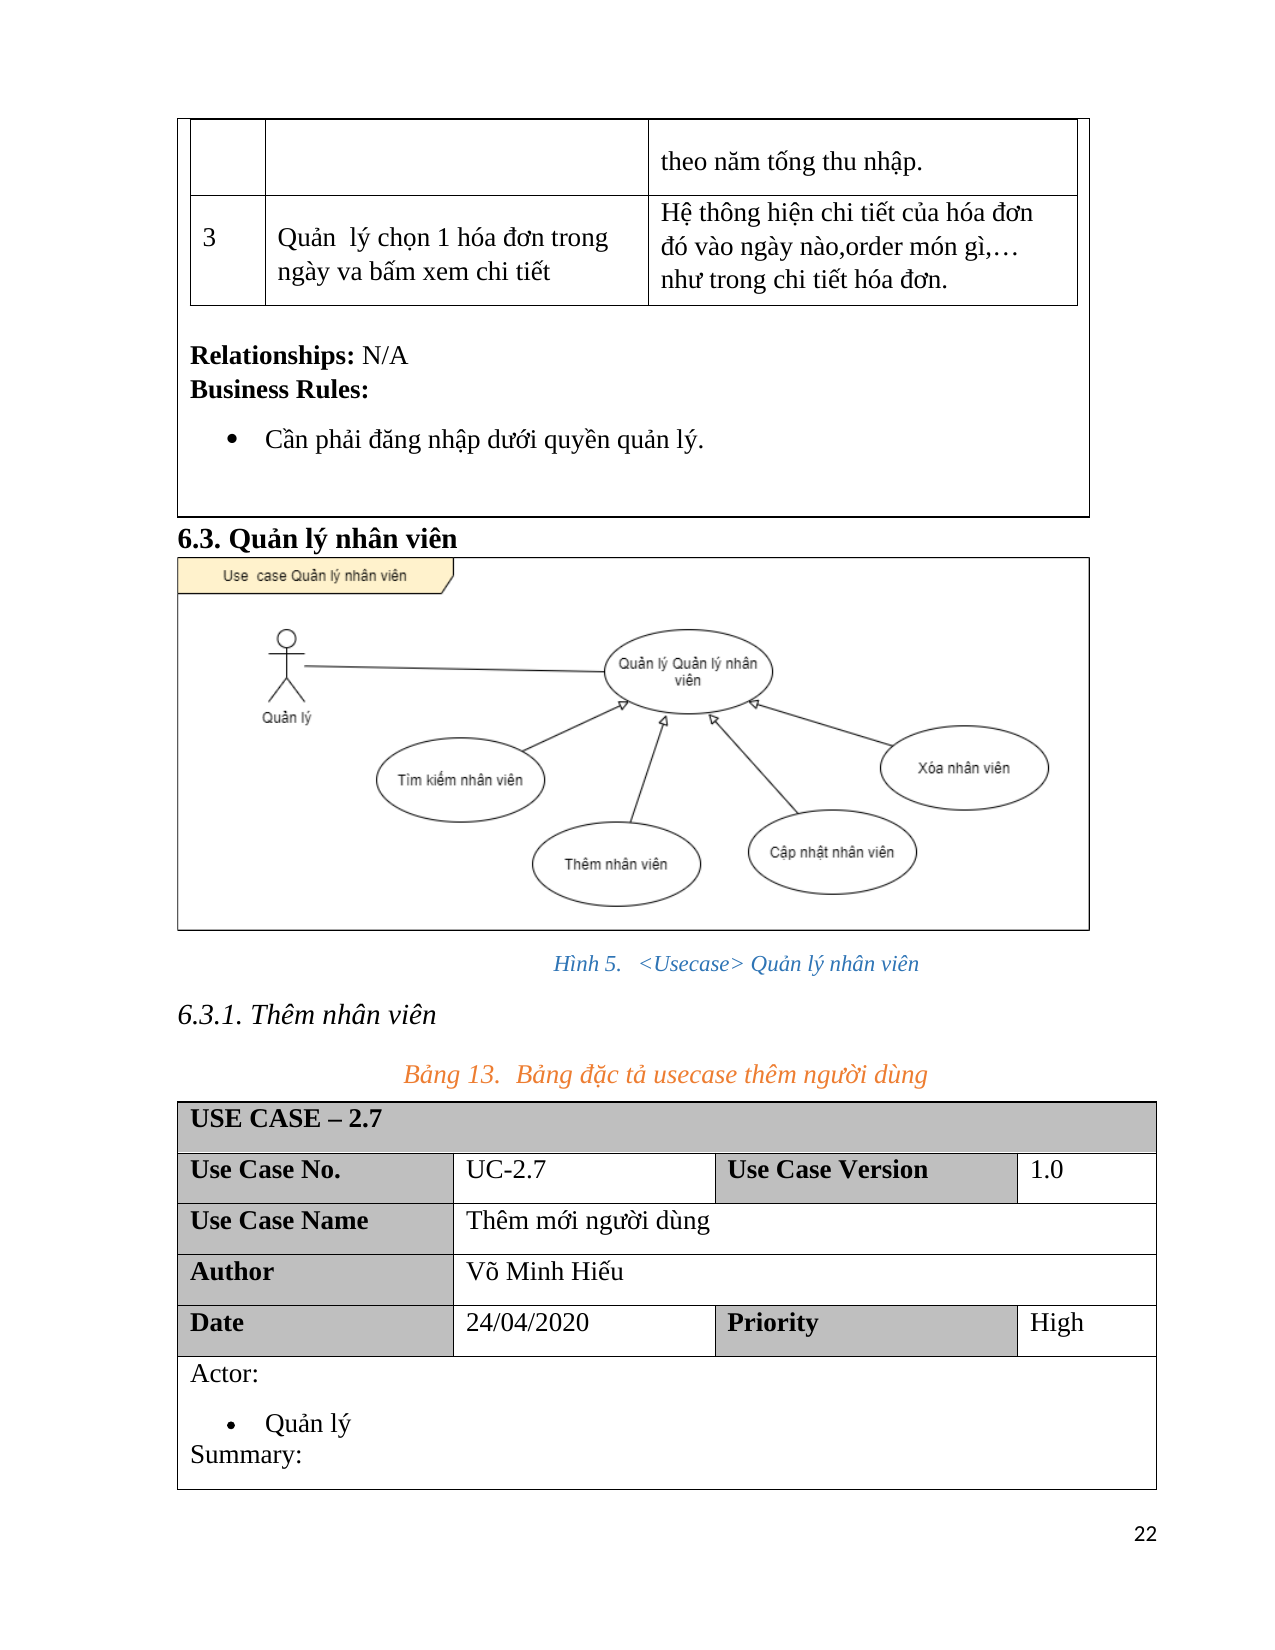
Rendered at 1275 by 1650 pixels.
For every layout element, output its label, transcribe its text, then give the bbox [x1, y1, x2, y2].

table_cell Use Case No. [178, 1154, 453, 1203]
subtitle 6.3. Quản lý nhân viên [177, 522, 1157, 555]
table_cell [178, 1357, 1156, 1488]
table_cell Date [178, 1306, 453, 1356]
table_cell UC-2.7 [454, 1154, 715, 1203]
subtitle 6.3.1. Thêm nhân viên [177, 997, 1157, 1030]
subtitle Bảng đặc tả usecase thêm người dùng [177, 1058, 1157, 1089]
text <Usecase> Quản lý nhân viên [318, 949, 1157, 976]
picture [177, 557, 1090, 931]
table_cell Priority [716, 1306, 1017, 1356]
table_cell High [1018, 1306, 1156, 1356]
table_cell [178, 119, 1089, 516]
table_cell 1.0 [1018, 1154, 1156, 1203]
table_header USE CASE – 2.7 [178, 1103, 1156, 1152]
table_cell Võ Minh Hiếu [454, 1255, 1156, 1305]
table_cell Author [178, 1255, 453, 1305]
table_cell Use Case Version [716, 1154, 1017, 1203]
table_cell 24/04/2020 [454, 1306, 715, 1356]
table_cell Use Case Name [178, 1204, 453, 1254]
table_cell Thêm mới người dùng [454, 1204, 1156, 1254]
